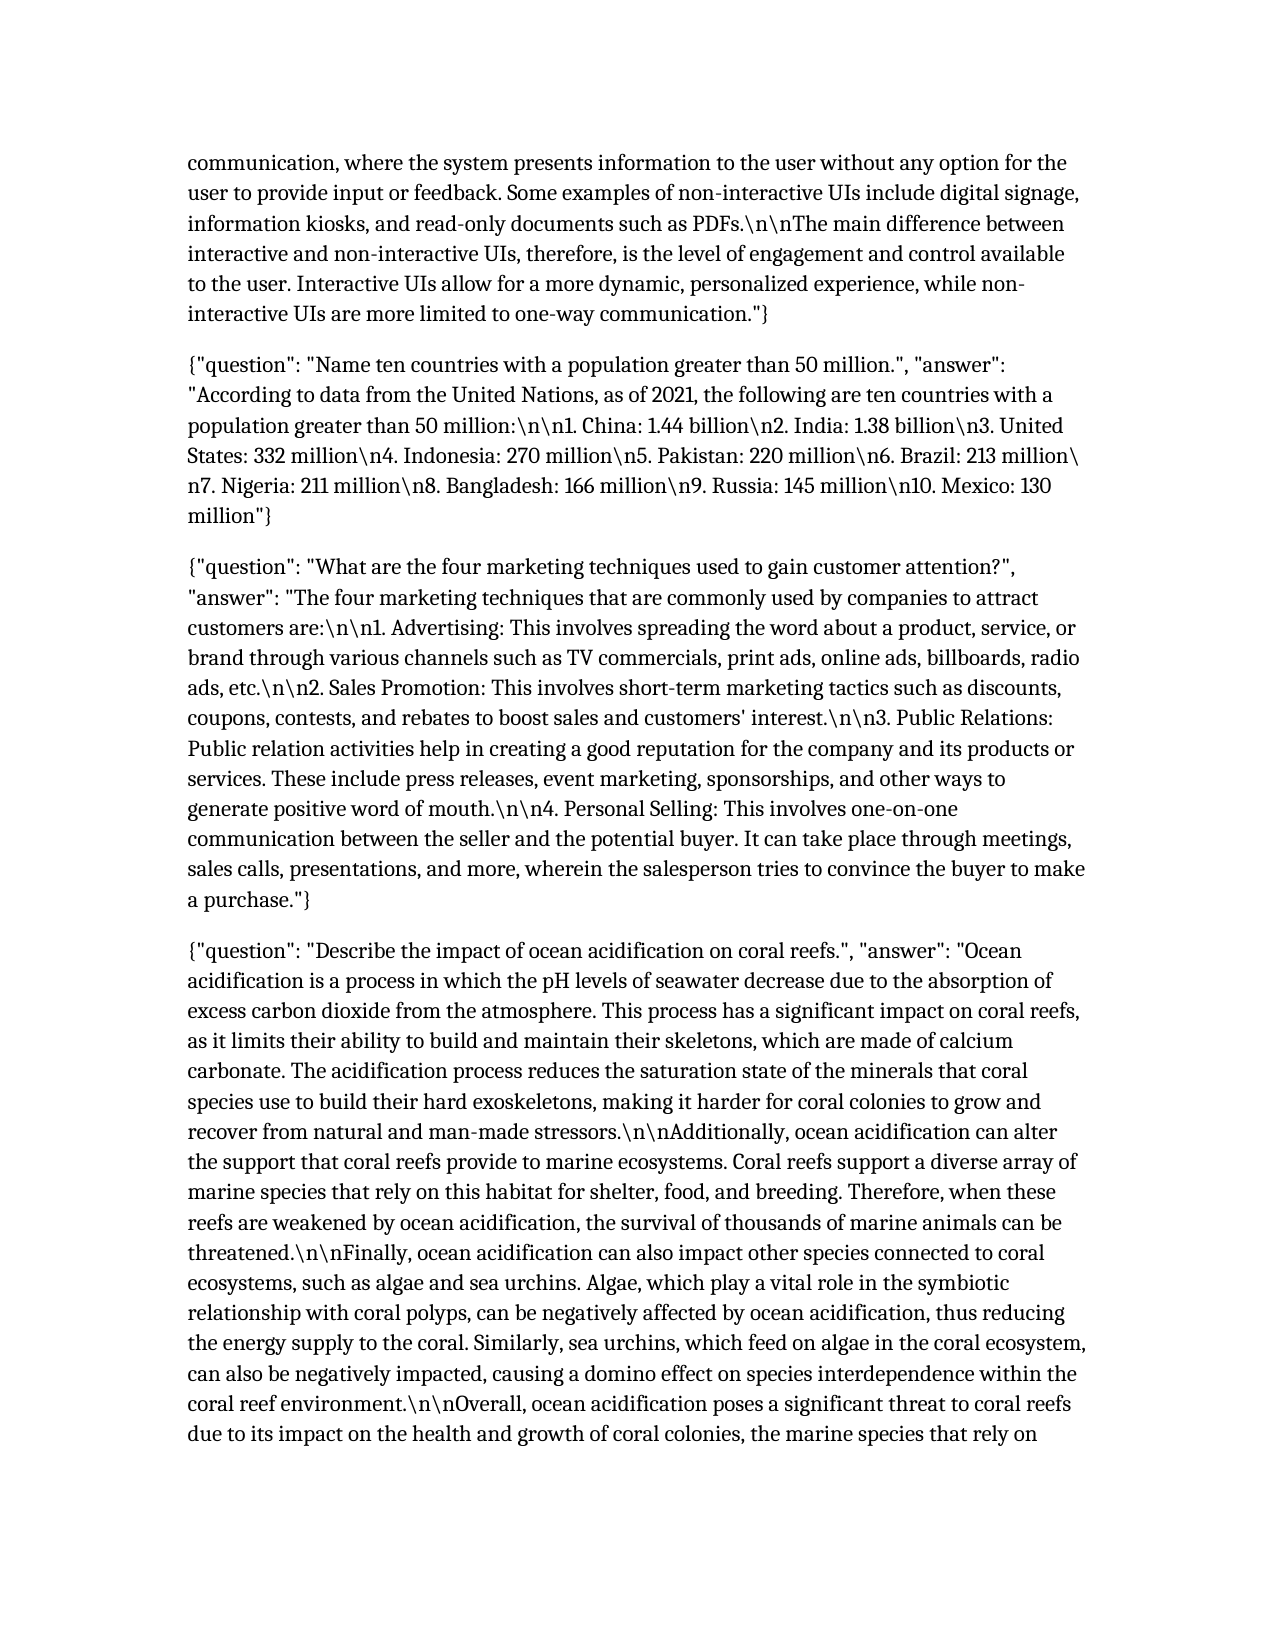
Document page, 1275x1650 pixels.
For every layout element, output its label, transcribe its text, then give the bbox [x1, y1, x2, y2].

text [187, 937, 1087, 1447]
text {"question": "Name ten countries with a population greater than 50 million.", "answer": "According to data from the United Nations, as of 2021, the following are ten countries with a population greater than 50 million:\n\n1. China: 1.44 billion\n2. India: 1.38 billion\n3. United States: 332 million\n4. Indonesia: 270 million\n5. Pakistan: 220 million\n6. Brazil: 213 million\n7. Nigeria: 211 million\n8. Bangladesh: 166 million\n9. Russia: 145 million\n10. Mexico: 130 million"} [187, 352, 1087, 529]
text {"question": "What are the four marketing techniques used to gain customer attention?", "answer": "The four marketing techniques that are commonly used by companies to attract customers are:\n\n1. Advertising: This involves spreading the word about a product, service, or brand through various channels such as TV commercials, print ads, online ads, billboards, radio ads, etc.\n\n2. Sales Promotion: This involves short-term marketing tactics such as discounts, coupons, contests, and rebates to boost sales and customers' interest.\n\n3. Public Relations: Public relation activities help in creating a good reputation for the company and its products or services. These include press releases, event marketing, sponsorships, and other ways to generate positive word of mouth.\n\n4. Personal Selling: This involves one-on-one communication between the seller and the potential buyer. It can take place through meetings, sales calls, presentations, and more, wherein the salesperson tries to convince the buyer to make a purchase."} [187, 554, 1087, 913]
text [187, 150, 1087, 327]
